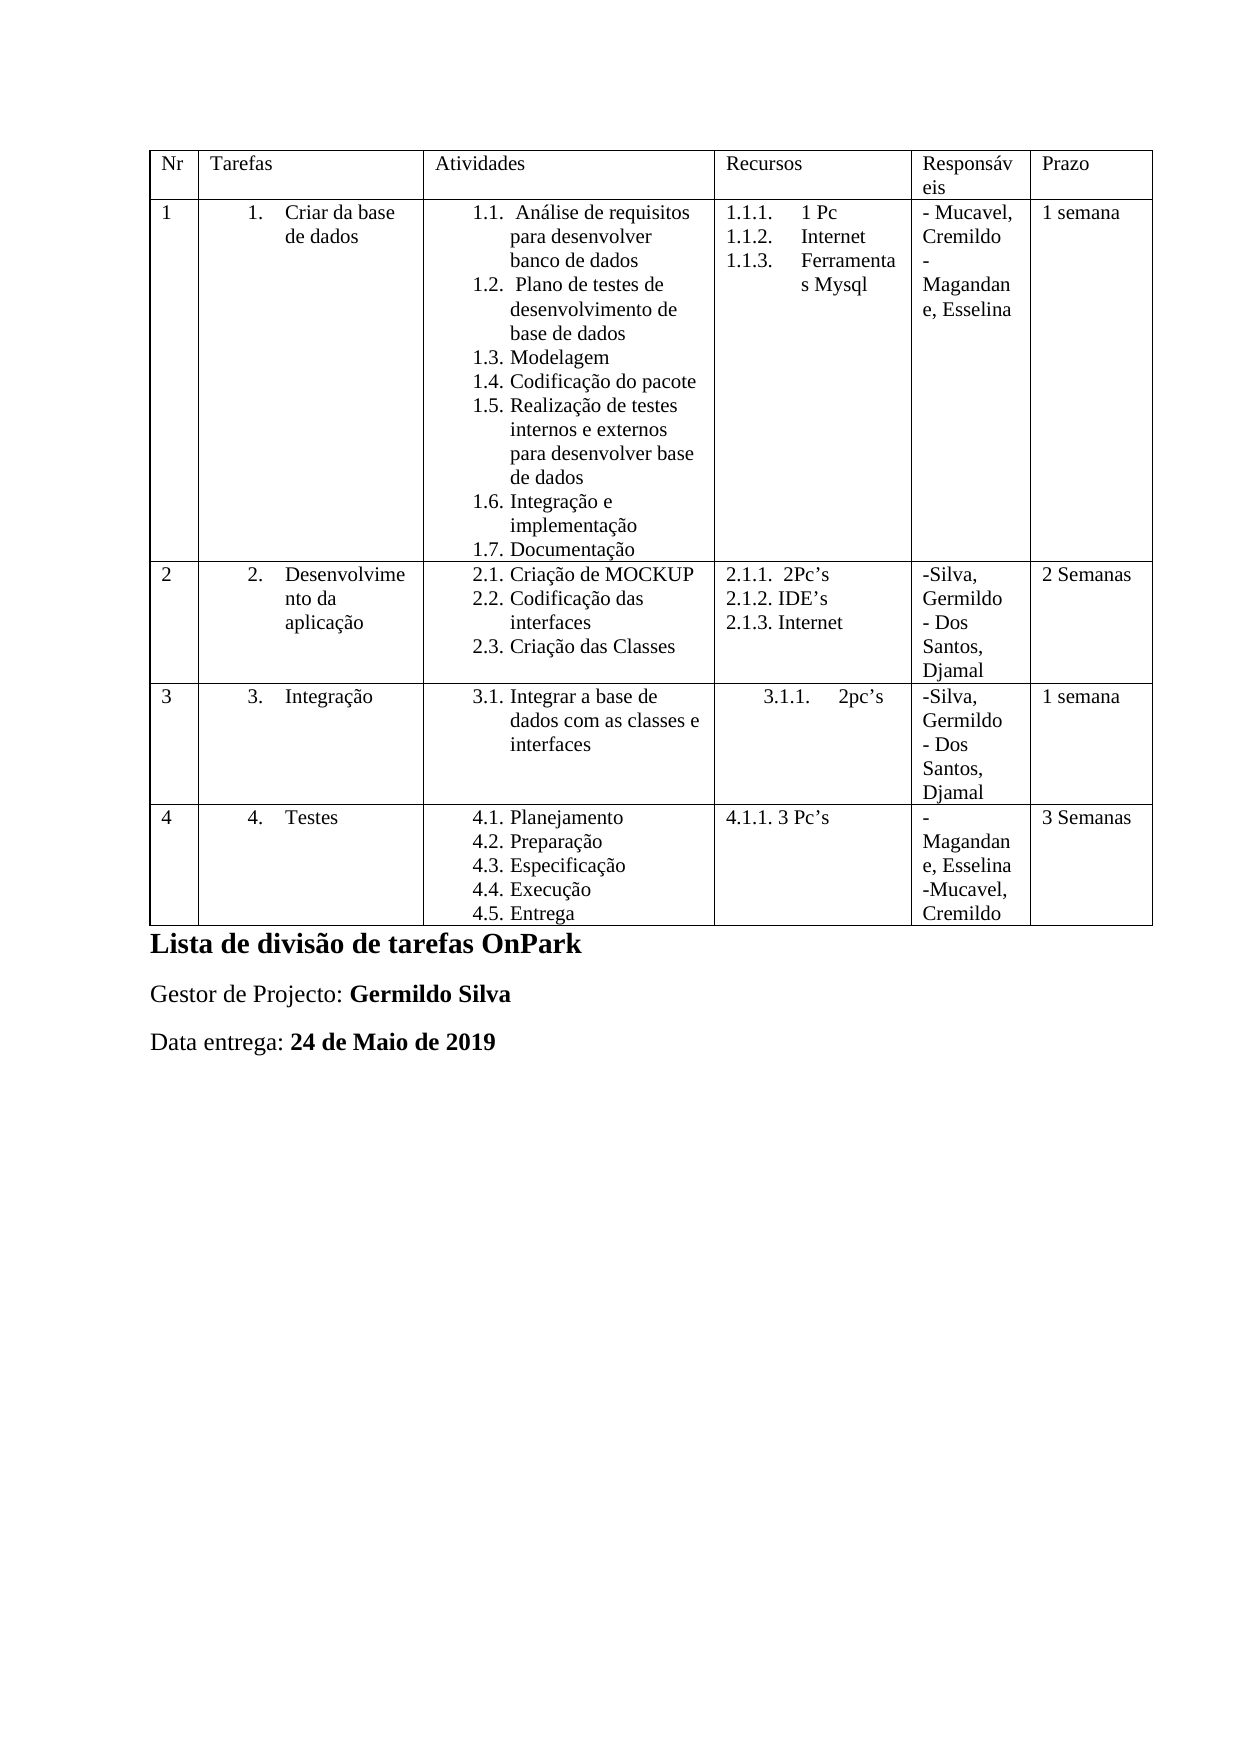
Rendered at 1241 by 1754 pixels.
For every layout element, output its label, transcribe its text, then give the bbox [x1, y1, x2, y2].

table_cell -Silva, Germildo - Dos Santos, Djamal [912, 684, 1030, 804]
text Lista de divisão de tarefas OnPark [150, 926, 1090, 960]
table_cell 3 Semanas [1031, 805, 1152, 925]
table_cell Desenvolvimento da aplicação [199, 562, 423, 682]
table_header Atividades [424, 151, 714, 199]
table_header Prazo [1031, 151, 1152, 199]
table_cell Criação de MOCKUP Codificação das interfaces Criação das Classes [424, 562, 714, 682]
table_cell Criar da base de dados [199, 200, 423, 561]
table_cell 3 [151, 684, 198, 804]
table_header Recursos [715, 151, 911, 199]
table_cell Planejamento Preparação Especificação Execução Entrega [424, 805, 714, 925]
table_cell 2 Semanas [1031, 562, 1152, 682]
text Gestor de Projecto: Germildo Silva [150, 979, 1090, 1008]
table_cell 2pc’s [715, 684, 911, 804]
table_header Tarefas [199, 151, 423, 199]
table_cell Testes [199, 805, 423, 925]
table_cell 1 [151, 200, 198, 561]
table_cell Integração [199, 684, 423, 804]
table_cell 2.1.1. 2Pc’s 2.1.2. IDE’s 2.1.3. Internet [715, 562, 911, 682]
text Data entrega: 24 de Maio de 2019 [150, 1027, 1090, 1056]
table_cell 4 [151, 805, 198, 925]
table_cell 1 semana [1031, 200, 1152, 561]
table_cell 1 semana [1031, 684, 1152, 804]
table_cell - Mucavel, Cremildo -Magandane, Esselina [912, 200, 1030, 561]
table_cell 1 Pc Internet Ferramentas Mysql [715, 200, 911, 561]
table_cell Análise de requisitos para desenvolver banco de dados Plano de testes de desenvolvimento de base de dados Modelagem Codificação do pacote Realização de testes internos e externos para desenvolver base de dados Integração e implementação Documentação [424, 200, 714, 561]
table_cell -Silva, Germildo - Dos Santos, Djamal [912, 562, 1030, 682]
table_cell Integrar a base de dados com as classes e interfaces [424, 684, 714, 804]
table_cell 2 [151, 562, 198, 682]
table_header Nr [151, 151, 198, 199]
table_cell -Magandane, Esselina -Mucavel, Cremildo [912, 805, 1030, 925]
table_cell 4.1.1. 3 Pc’s [715, 805, 911, 925]
table_header Responsáveis [912, 151, 1030, 199]
